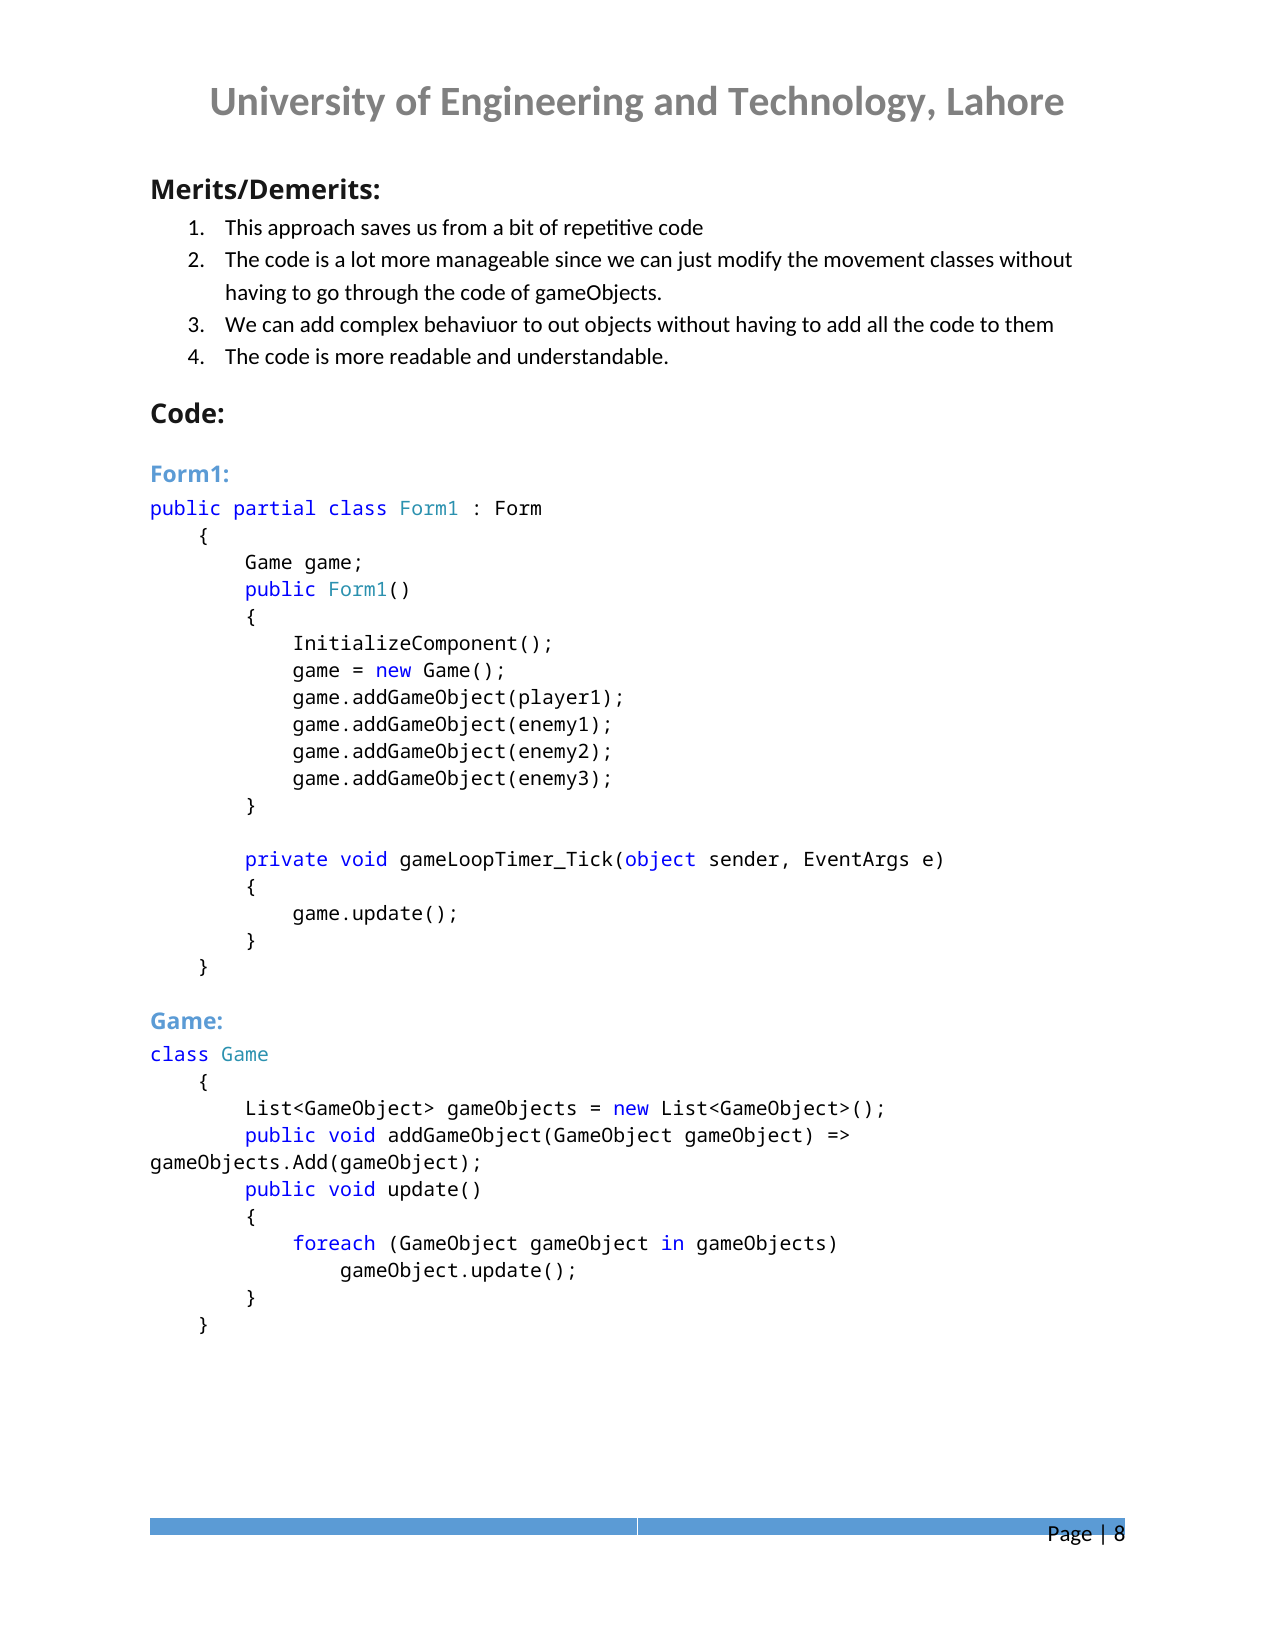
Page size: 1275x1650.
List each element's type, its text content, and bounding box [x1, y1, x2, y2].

text foreach (GameObject gameObject in gameObjects) [150, 1229, 1125, 1256]
text game.addGameObject(player1); [150, 683, 1125, 710]
text public Form1() [150, 575, 1125, 602]
text private void gameLoopTimer_Tick(object sender, EventArgs e) [150, 845, 1125, 872]
text { [150, 602, 1125, 629]
text } [150, 791, 1125, 818]
text game = new Game(); [150, 656, 1125, 683]
text { [150, 1202, 1125, 1229]
list This approach saves us from a bit of repetitive code [187, 213, 1125, 241]
text } [150, 953, 1125, 980]
subtitle Merits/Demerits: [150, 171, 1125, 208]
text class Game [150, 1041, 1125, 1067]
text List<GameObject> gameObjects = new List<GameObject>(); [150, 1094, 1125, 1121]
text game.addGameObject(enemy3); [150, 764, 1125, 791]
text } [150, 1283, 1125, 1310]
text } [150, 1310, 1125, 1337]
text gameObject.update(); [150, 1256, 1125, 1283]
subtitle Form1: [150, 458, 1125, 489]
list The code is a lot more manageable since we can just modify the movement classes without having to go through the code of gameObjects. [187, 245, 1125, 306]
list The code is more readable and understandable. [187, 342, 1125, 370]
text { [150, 521, 1125, 548]
text Game game; [150, 548, 1125, 575]
text public void update() [150, 1175, 1125, 1202]
text public void addGameObject(GameObject gameObject) => gameObjects.Add(gameObject); [150, 1121, 1125, 1175]
list We can add complex behaviuor to out objects without having to add all the code to them [187, 310, 1125, 338]
text game.update(); [150, 899, 1125, 926]
text InitializeComponent(); [150, 629, 1125, 656]
text game.addGameObject(enemy2); [150, 737, 1125, 764]
text { [150, 872, 1125, 899]
text game.addGameObject(enemy1); [150, 710, 1125, 737]
subtitle Code: [150, 395, 1125, 432]
text { [150, 1067, 1125, 1094]
text } [150, 926, 1125, 953]
text public partial class Form1 : Form [150, 494, 1125, 521]
subtitle Game: [150, 1004, 1125, 1036]
